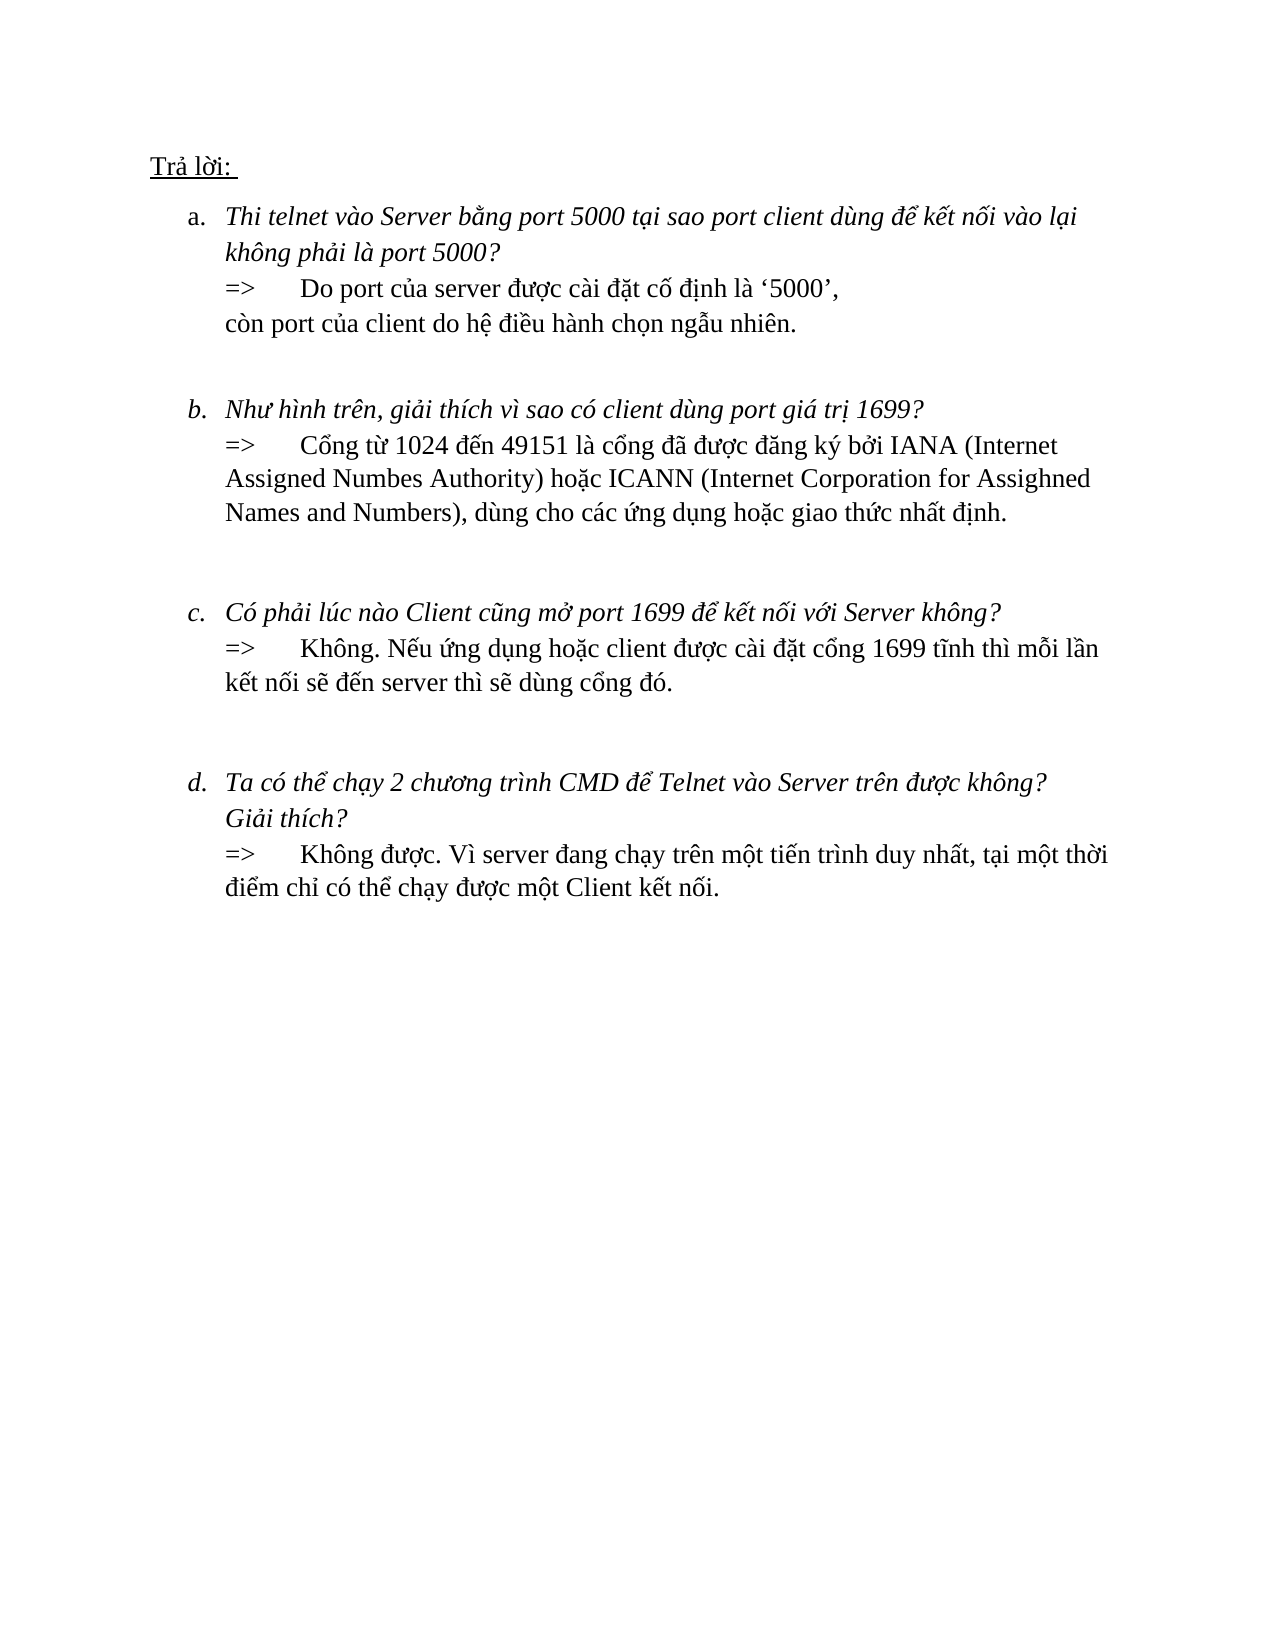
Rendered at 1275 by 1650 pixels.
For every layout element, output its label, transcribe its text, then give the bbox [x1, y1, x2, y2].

list Thi telnet vào Server bằng port 5000 tại sao port client dùng để kết nối vào lại không phải là port 5000? => Do port của server được cài đặt cố định là ‘5000’, còn port của client do hệ điều hành chọn ngẫu nhiên. [187, 200, 1125, 338]
list Như hình trên, giải thích vì sao có client dùng port giá trị 1699? [187, 393, 1125, 424]
text Trả lời: [150, 150, 1125, 181]
text => Cổng từ 1024 đến 49151 là cổng đã được đăng ký bởi IANA (Internet Assigned Numbes Authority) hoặc ICANN (Internet Corporation for Assighned Names and Numbers), dùng cho các ứng dụng hoặc giao thức nhất định. [225, 429, 1125, 527]
list Có phải lúc nào Client cũng mở port 1699 để kết nối với Server không? [187, 597, 1125, 628]
text => Không được. Vì server đang chạy trên một tiến trình duy nhất, tại một thời điểm chỉ có thể chạy được một Client kết nối. [225, 838, 1125, 902]
text => Không. Nếu ứng dụng hoặc client được cài đặt cổng 1699 tĩnh thì mỗi lần kết nối sẽ đến server thì sẽ dùng cổng đó. [225, 632, 1125, 697]
list Ta có thể chạy 2 chương trình CMD để Telnet vào Server trên được không? Giải thích? [187, 766, 1125, 833]
